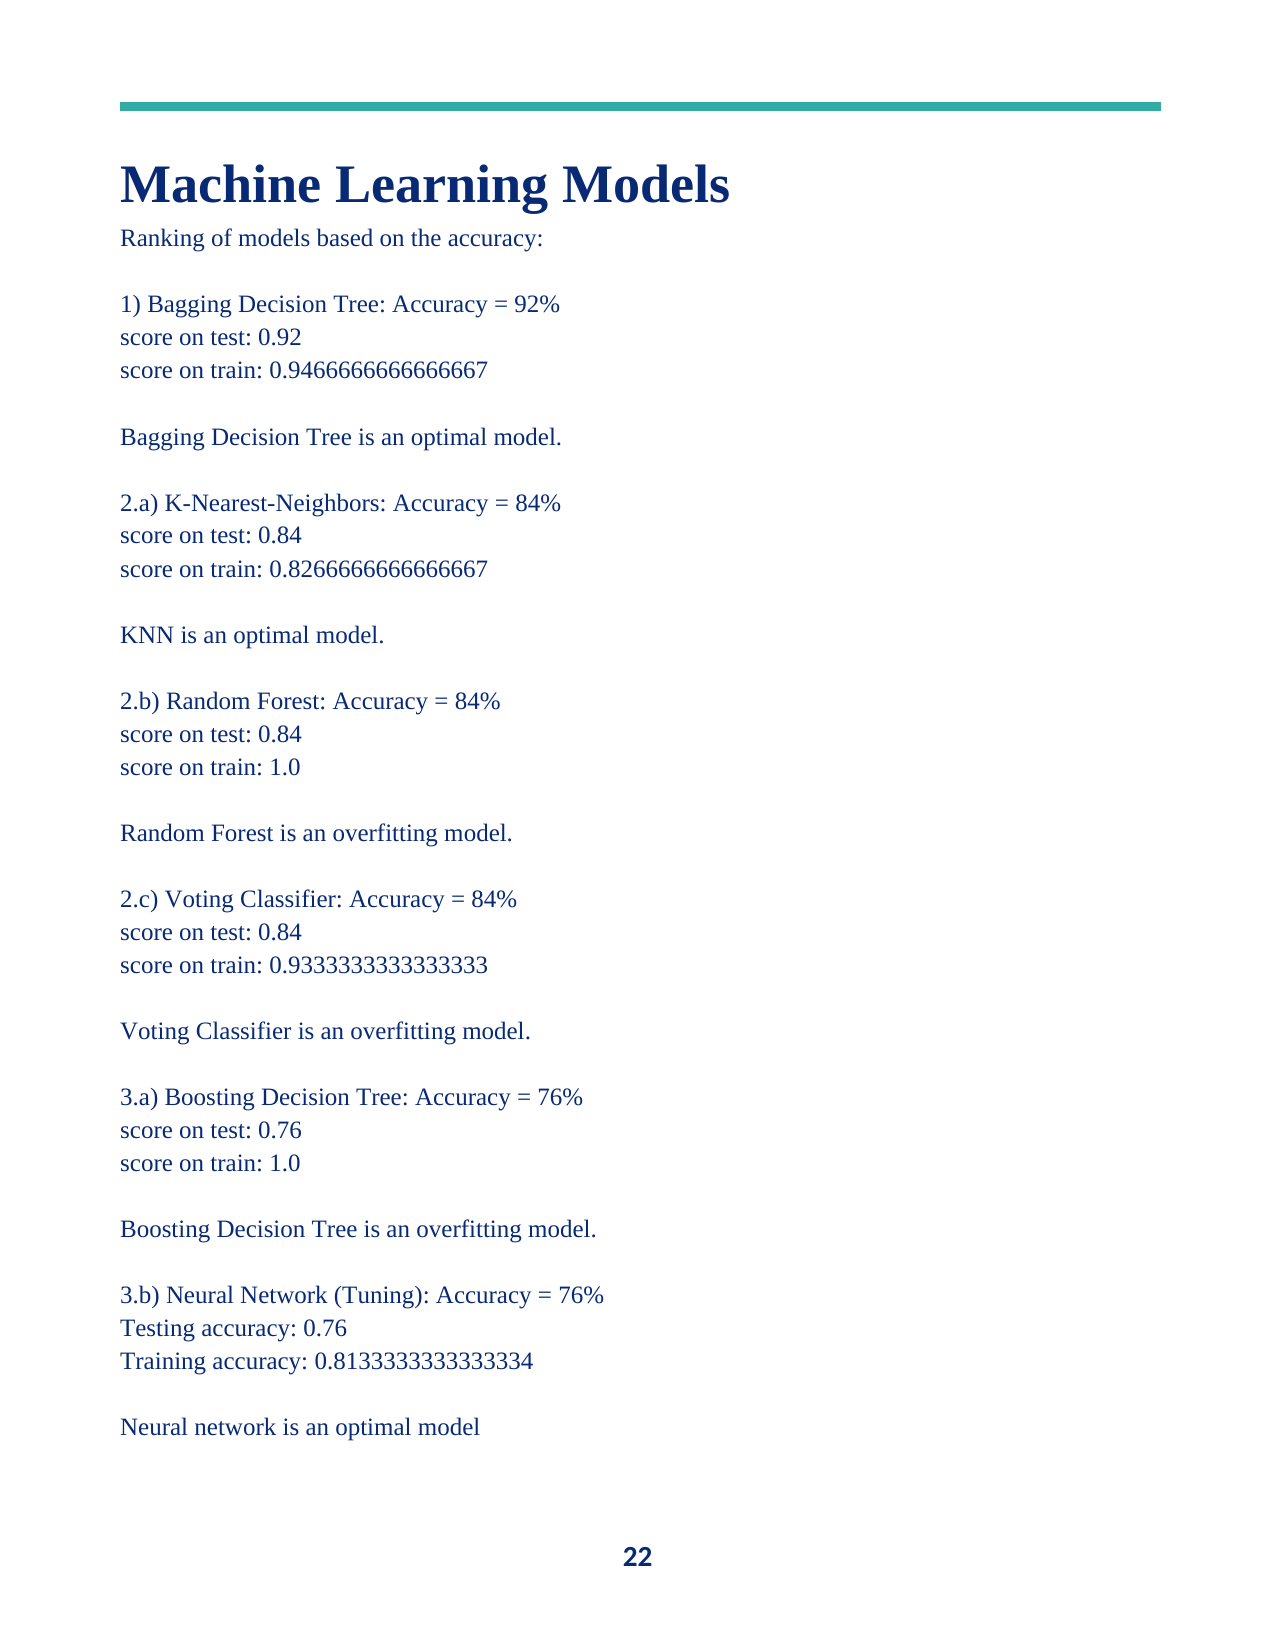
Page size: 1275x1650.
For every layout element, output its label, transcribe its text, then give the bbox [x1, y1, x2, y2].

text Neural network is an optimal model [120, 1412, 1155, 1441]
text score on test: 0.76 [120, 1115, 1155, 1144]
text 2.c) Voting Classifier: Accuracy = 84% [120, 884, 1155, 913]
text Testing accuracy: 0.76 [120, 1313, 1155, 1342]
text Training accuracy: 0.8133333333333334 [120, 1346, 1155, 1375]
text KNN is an optimal model. [120, 620, 1155, 648]
text Random Forest is an overfitting model. [120, 818, 1155, 847]
text Boosting Decision Tree is an overfitting model. [120, 1214, 1155, 1243]
text score on train: 0.8266666666666667 [120, 554, 1155, 582]
text score on test: 0.84 [120, 719, 1155, 747]
text Machine Learning Models [120, 152, 1155, 214]
text 1) Bagging Decision Tree: Accuracy = 92% [120, 289, 1155, 318]
text 2.a) K-Nearest-Neighbors: Accuracy = 84% [120, 488, 1155, 516]
text 2.b) Random Forest: Accuracy = 84% [120, 686, 1155, 714]
text score on train: 1.0 [120, 752, 1155, 781]
text Ranking of models based on the accuracy: [120, 223, 1155, 252]
text score on train: 1.0 [120, 1148, 1155, 1177]
text score on test: 0.92 [120, 322, 1155, 351]
text score on test: 0.84 [120, 521, 1155, 549]
text Voting Classifier is an overfitting model. [120, 1016, 1155, 1045]
text 3.b) Neural Network (Tuning): Accuracy = 76% [120, 1280, 1155, 1309]
text 3.a) Boosting Decision Tree: Accuracy = 76% [120, 1082, 1155, 1111]
text score on train: 0.9333333333333333 [120, 950, 1155, 979]
text score on train: 0.9466666666666667 [120, 356, 1155, 384]
text score on test: 0.84 [120, 917, 1155, 946]
text Bagging Decision Tree is an optimal model. [120, 422, 1155, 450]
